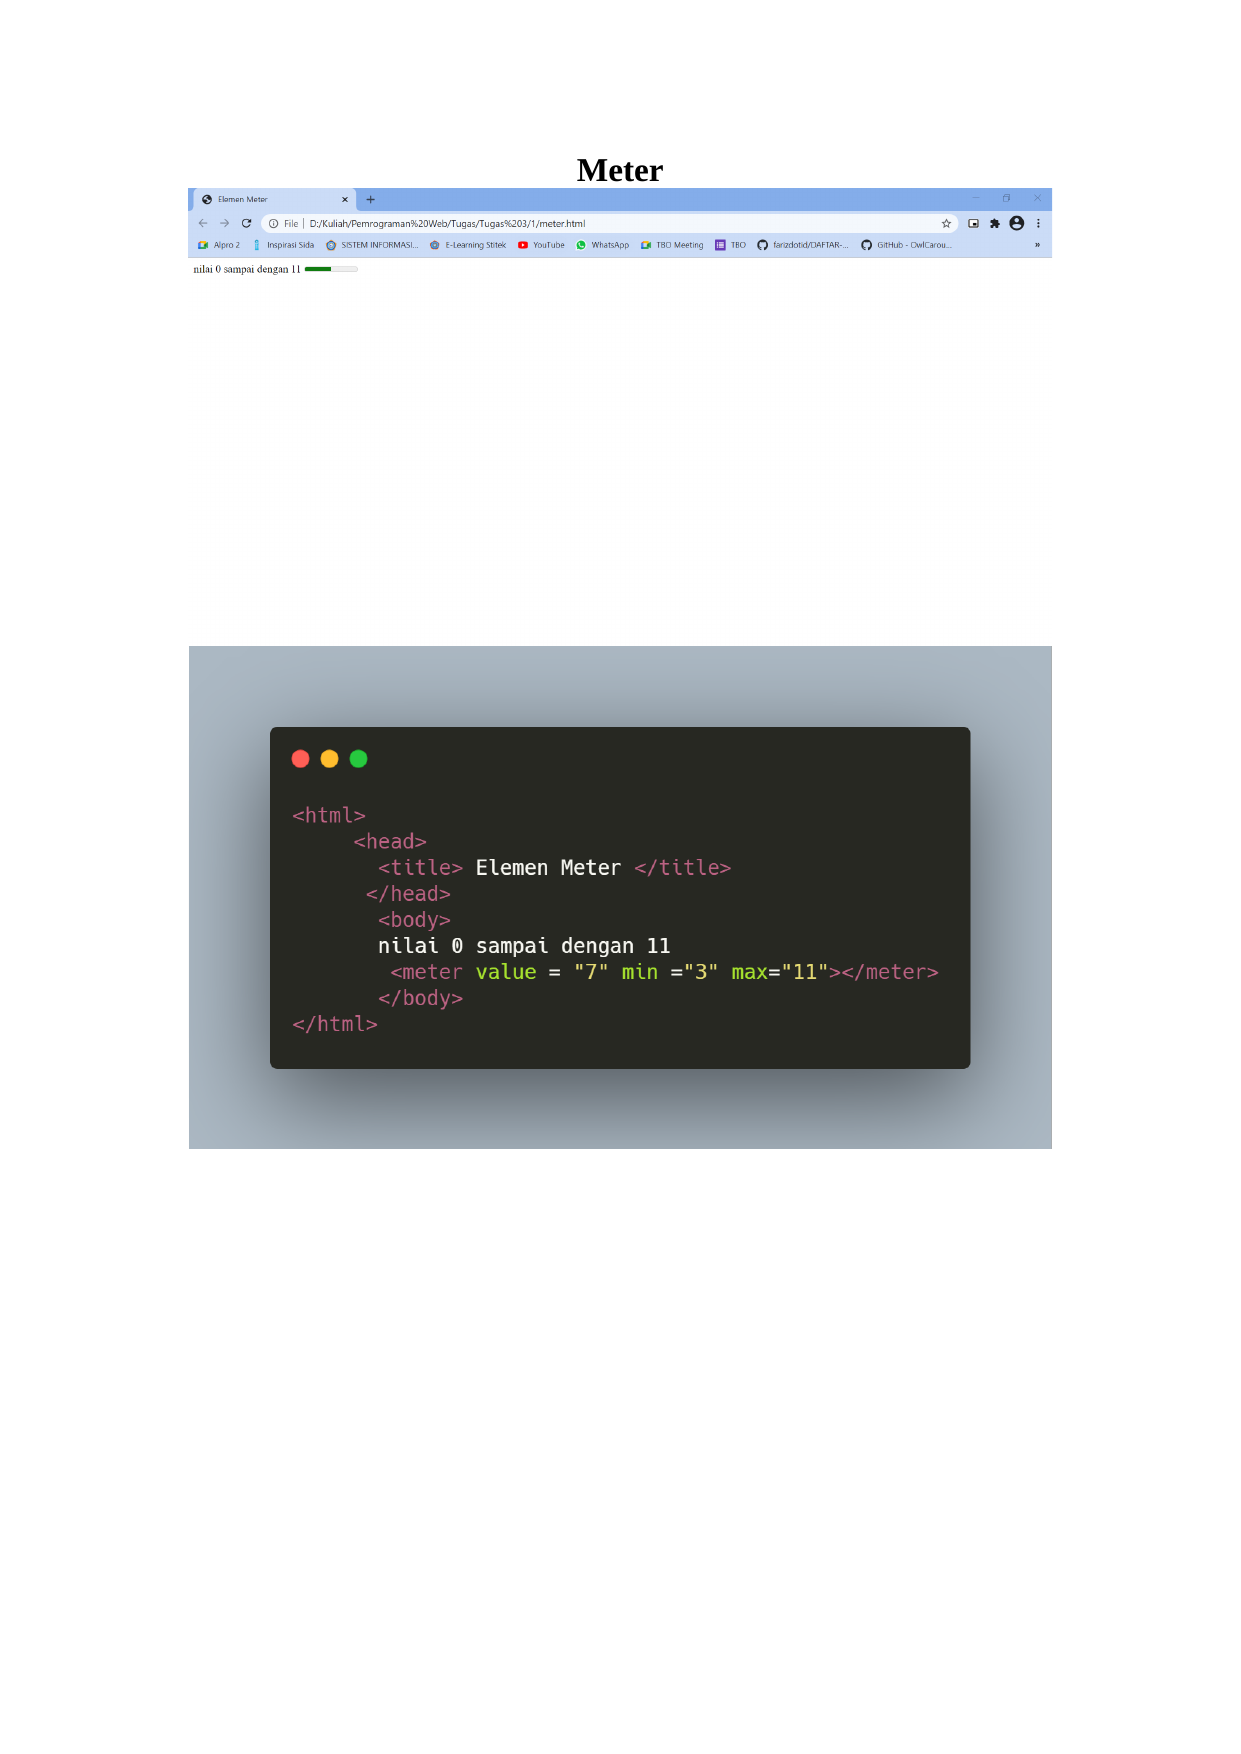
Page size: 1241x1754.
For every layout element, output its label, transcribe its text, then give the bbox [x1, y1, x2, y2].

text Meter [187, 150, 1053, 188]
picture [188, 188, 1053, 1149]
